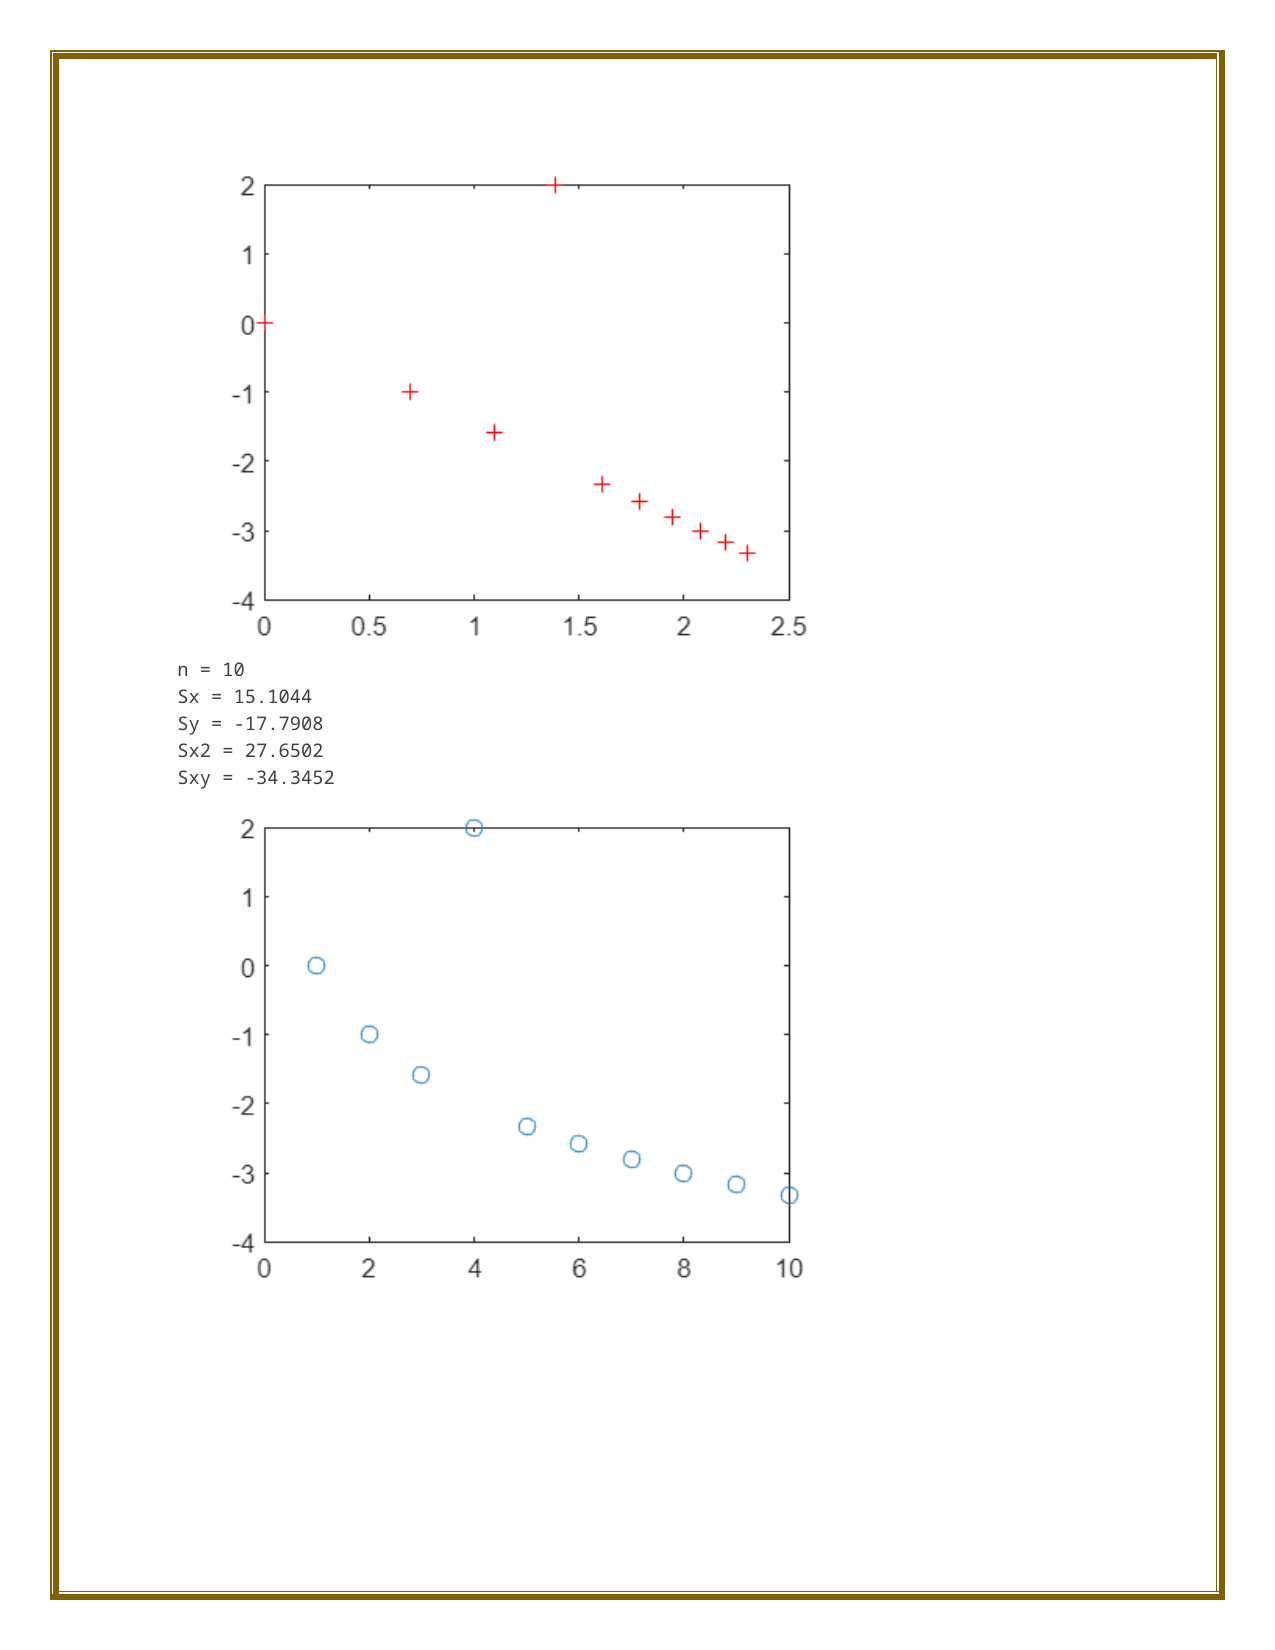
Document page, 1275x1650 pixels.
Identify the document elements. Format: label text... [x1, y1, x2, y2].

text n = 10 [177, 655, 1098, 682]
text Sx2 = 27.6502 [177, 736, 1098, 763]
text Sxy = -34.3452 [177, 763, 1098, 790]
text Sy = -17.7908 [177, 709, 1098, 736]
picture [177, 147, 853, 656]
text Sx = 15.1044 [177, 682, 1098, 709]
picture [177, 790, 853, 1298]
